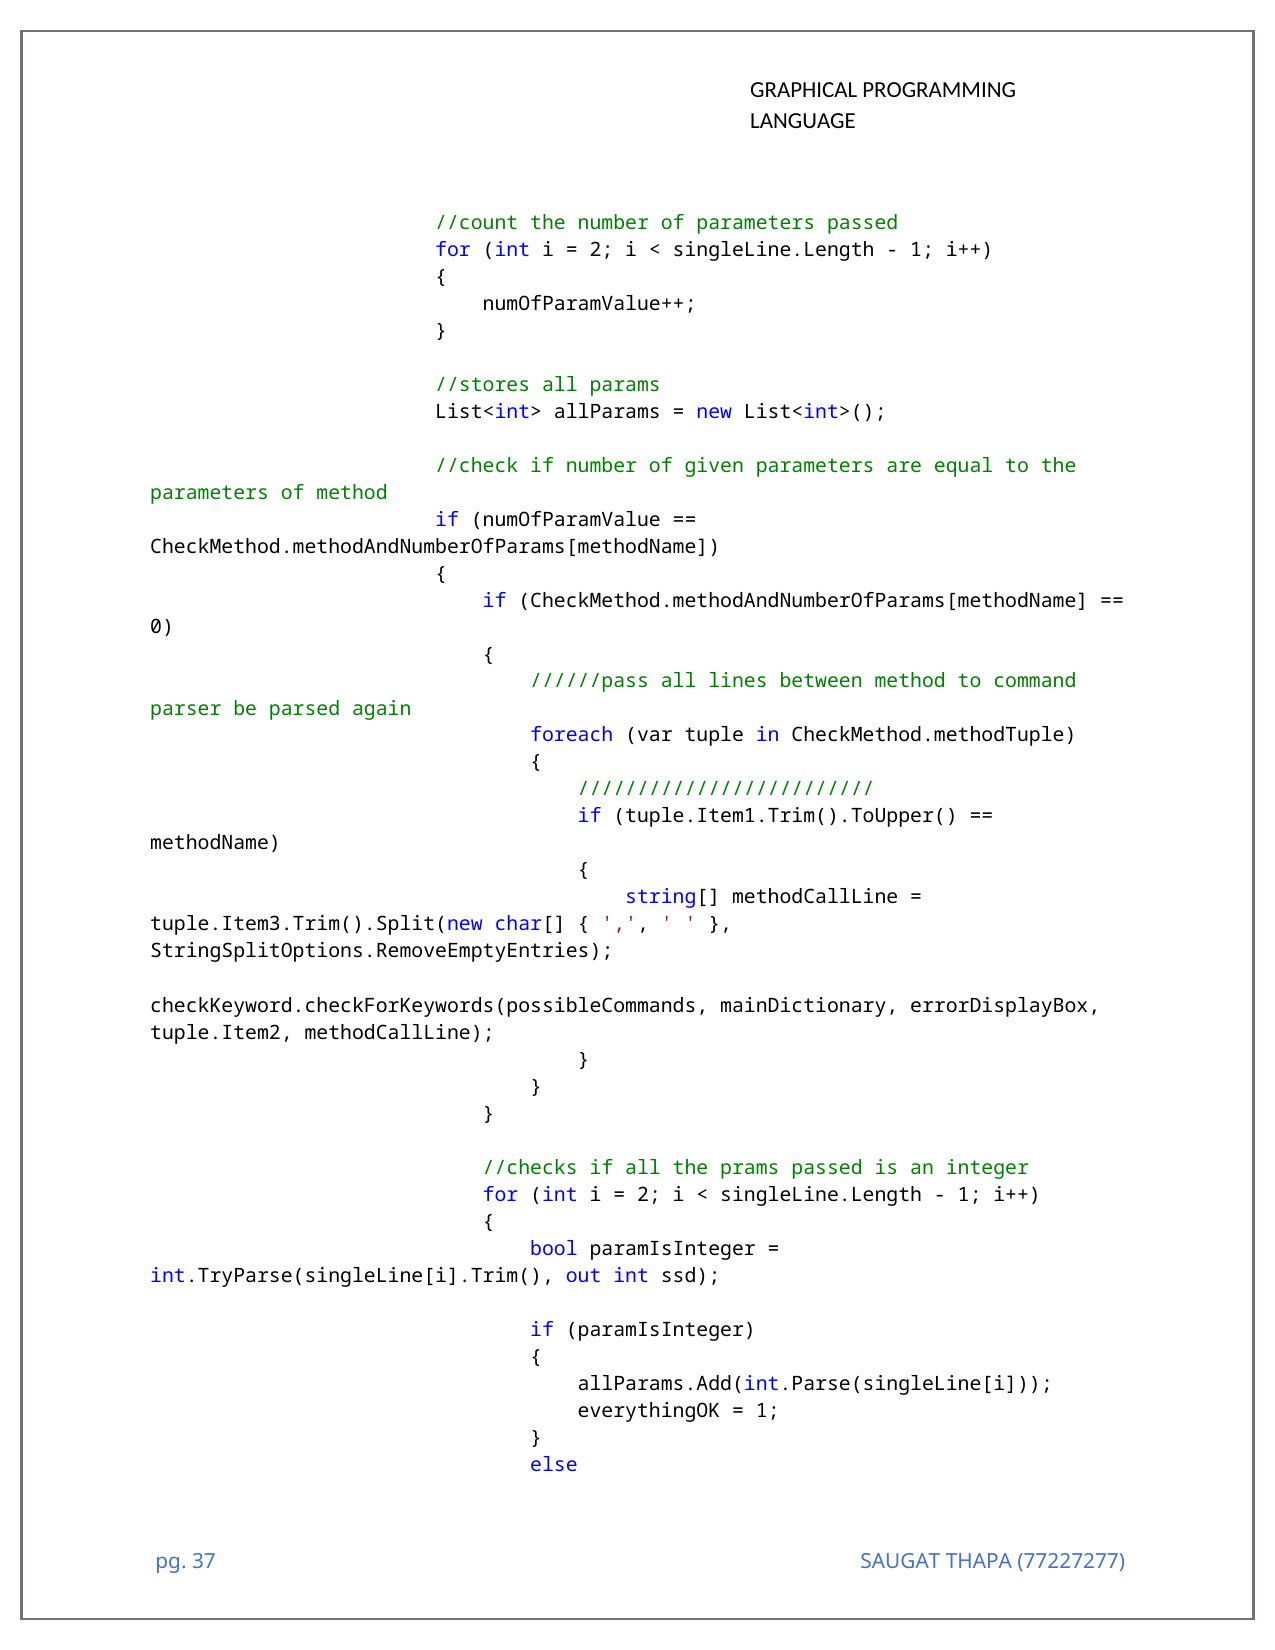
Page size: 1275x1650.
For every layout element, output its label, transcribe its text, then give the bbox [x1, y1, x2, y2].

text } [150, 1423, 1125, 1450]
text if (paramIsInteger) [150, 1315, 1125, 1342]
text { [150, 748, 1125, 775]
text } [150, 1072, 1125, 1099]
text List<int> allParams = new List<int>(); [150, 397, 1125, 424]
text { [150, 856, 1125, 883]
text for (int i = 2; i < singleLine.Length - 1; i++) [150, 1180, 1125, 1207]
text //////pass all lines between method to command parser be parsed again [150, 667, 1125, 721]
text { [150, 1342, 1125, 1369]
text //checks if all the prams passed is an integer [150, 1153, 1125, 1180]
text } [150, 316, 1125, 343]
text string[] methodCallLine = tuple.Item3.Trim().Split(new char[] { ',', ' ' }, StringSplitOptions.RemoveEmptyEntries); [150, 883, 1125, 963]
text } [150, 1099, 1125, 1126]
text //check if number of given parameters are equal to the parameters of method [150, 451, 1125, 505]
text if (numOfParamValue == CheckMethod.methodAndNumberOfParams[methodName]) [150, 505, 1125, 559]
text everythingOK = 1; [150, 1396, 1125, 1423]
text //stores all params [150, 370, 1125, 397]
text //count the number of parameters passed [150, 208, 1125, 235]
text bool paramIsInteger = int.TryParse(singleLine[i].Trim(), out int ssd); [150, 1234, 1125, 1288]
text numOfParamValue++; [150, 289, 1125, 316]
text { [150, 559, 1125, 586]
text allParams.Add(int.Parse(singleLine[i])); [150, 1369, 1125, 1396]
text else [150, 1450, 1125, 1477]
text for (int i = 2; i < singleLine.Length - 1; i++) [150, 235, 1125, 262]
text { [150, 262, 1125, 289]
text { [150, 1207, 1125, 1234]
text foreach (var tuple in CheckMethod.methodTuple) [150, 721, 1125, 748]
text } [150, 1046, 1125, 1072]
text checkKeyword.checkForKeywords(possibleCommands, mainDictionary, errorDisplayBox, tuple.Item2, methodCallLine); [150, 963, 1125, 1046]
text ///////////////////////// [150, 775, 1125, 802]
text if (tuple.Item1.Trim().ToUpper() == methodName) [150, 802, 1125, 856]
text if (CheckMethod.methodAndNumberOfParams[methodName] == 0) [150, 586, 1125, 640]
text { [150, 640, 1125, 667]
